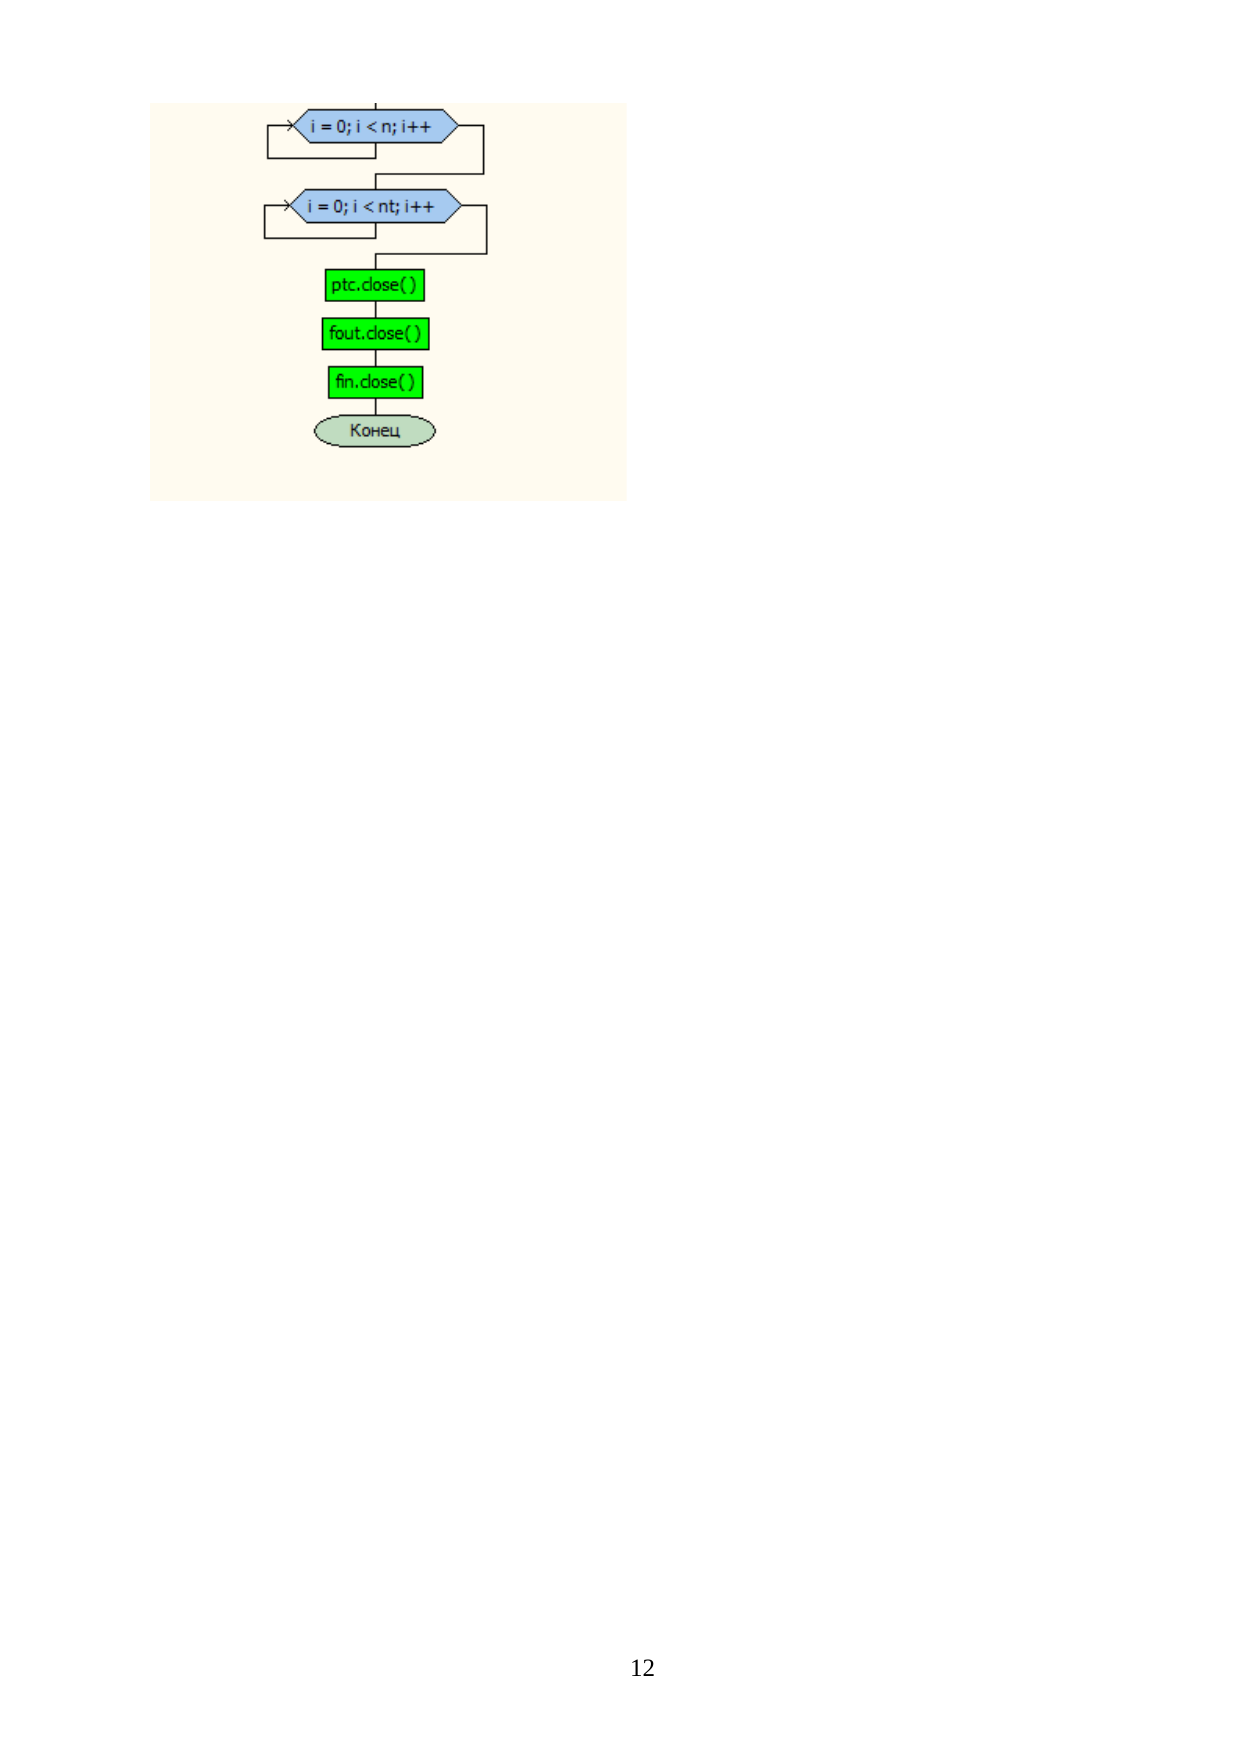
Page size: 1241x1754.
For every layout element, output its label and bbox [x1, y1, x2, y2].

picture [150, 103, 627, 501]
